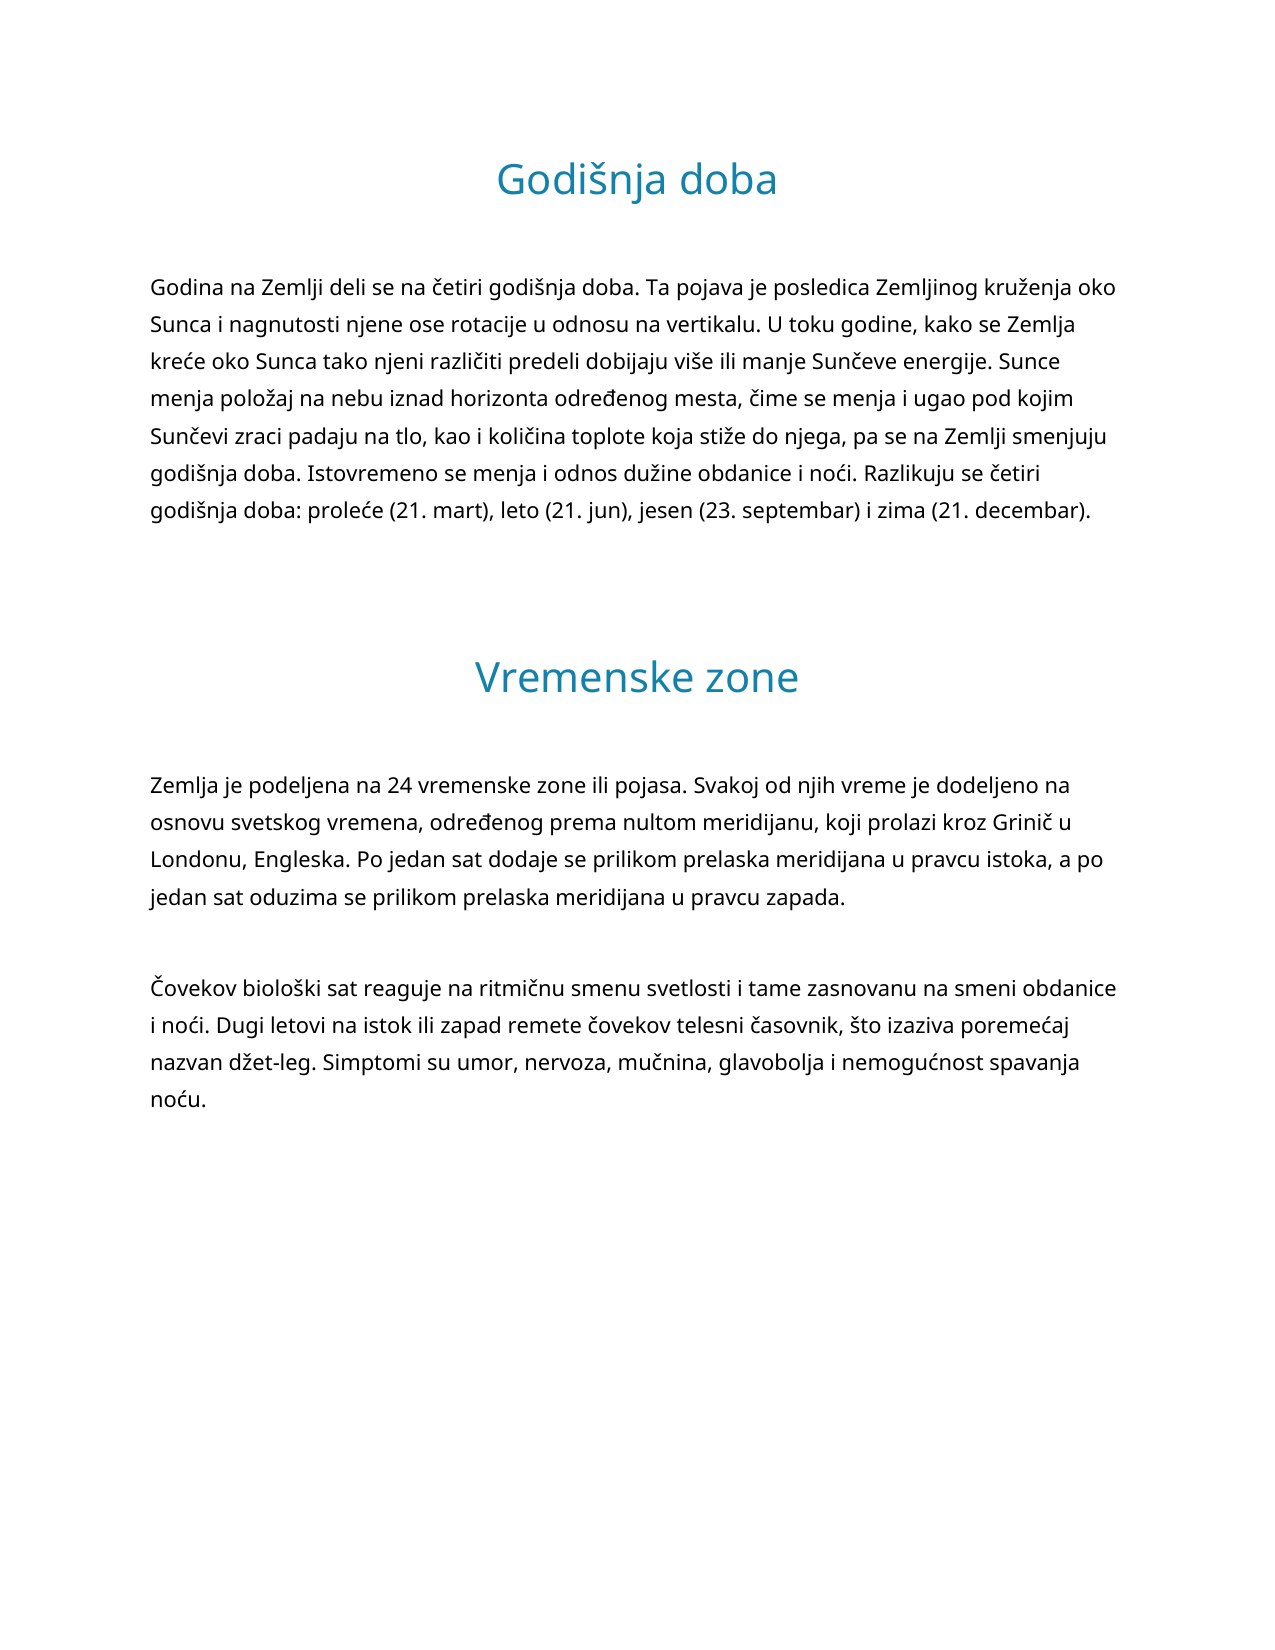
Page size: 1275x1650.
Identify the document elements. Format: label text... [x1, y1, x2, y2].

text Zemlja je podeljena na 24 vremenske zone ili pojasa. Svakoj od njih vreme je dodeljeno na osnovu svetskog vremena, određenog prema nultom meridijanu, koji prolazi kroz Grinič u Londonu, Engleska. Po jedan sat dodaje se prilikom prelaska meridijana u pravcu istoka, a po jedan sat oduzima se prilikom prelaska meridijana u pravcu zapada. [150, 770, 1125, 948]
text Godina na Zemlji deli se na četiri godišnja doba. Ta pojava je posledica Zemljinog kruženja oko Sunca i nagnutosti njene ose rotacije u odnosu na vertikalu. U toku godine, kako se Zemlja kreće oko Sunca tako njeni različiti predeli dobijaju više ili manje Sunčeve energije. Sunce menja položaj na nebu iznad horizonta određenog mesta, čime se menja i ugao pod kojim Sunčevi zraci padaju na tlo, kao i količina toplote koja stiže do njega, pa se na Zemlji smenjuju godišnja doba. Istovremeno se menja i odnos dužine obdanice i noći. Razlikuju se četiri godišnja doba: proleće (21. mart), leto (21. jun), jesen (23. septembar) i zima (21. decembar). [150, 272, 1125, 562]
text Čovekov biološki sat reaguje na ritmičnu smenu svetlosti i tame zasnovanu na smeni obdanice i noći. Dugi letovi na istok ili zapad remete čovekov telesni časovnik, što izaziva poremećaj nazvan džet-leg. Simptomi su umor, nervoza, mučnina, glavobolja i nemogućnost spavanja noću. [150, 973, 1125, 1151]
subtitle Vremenske zone [150, 648, 1125, 762]
subtitle Godišnja doba [150, 150, 1125, 263]
